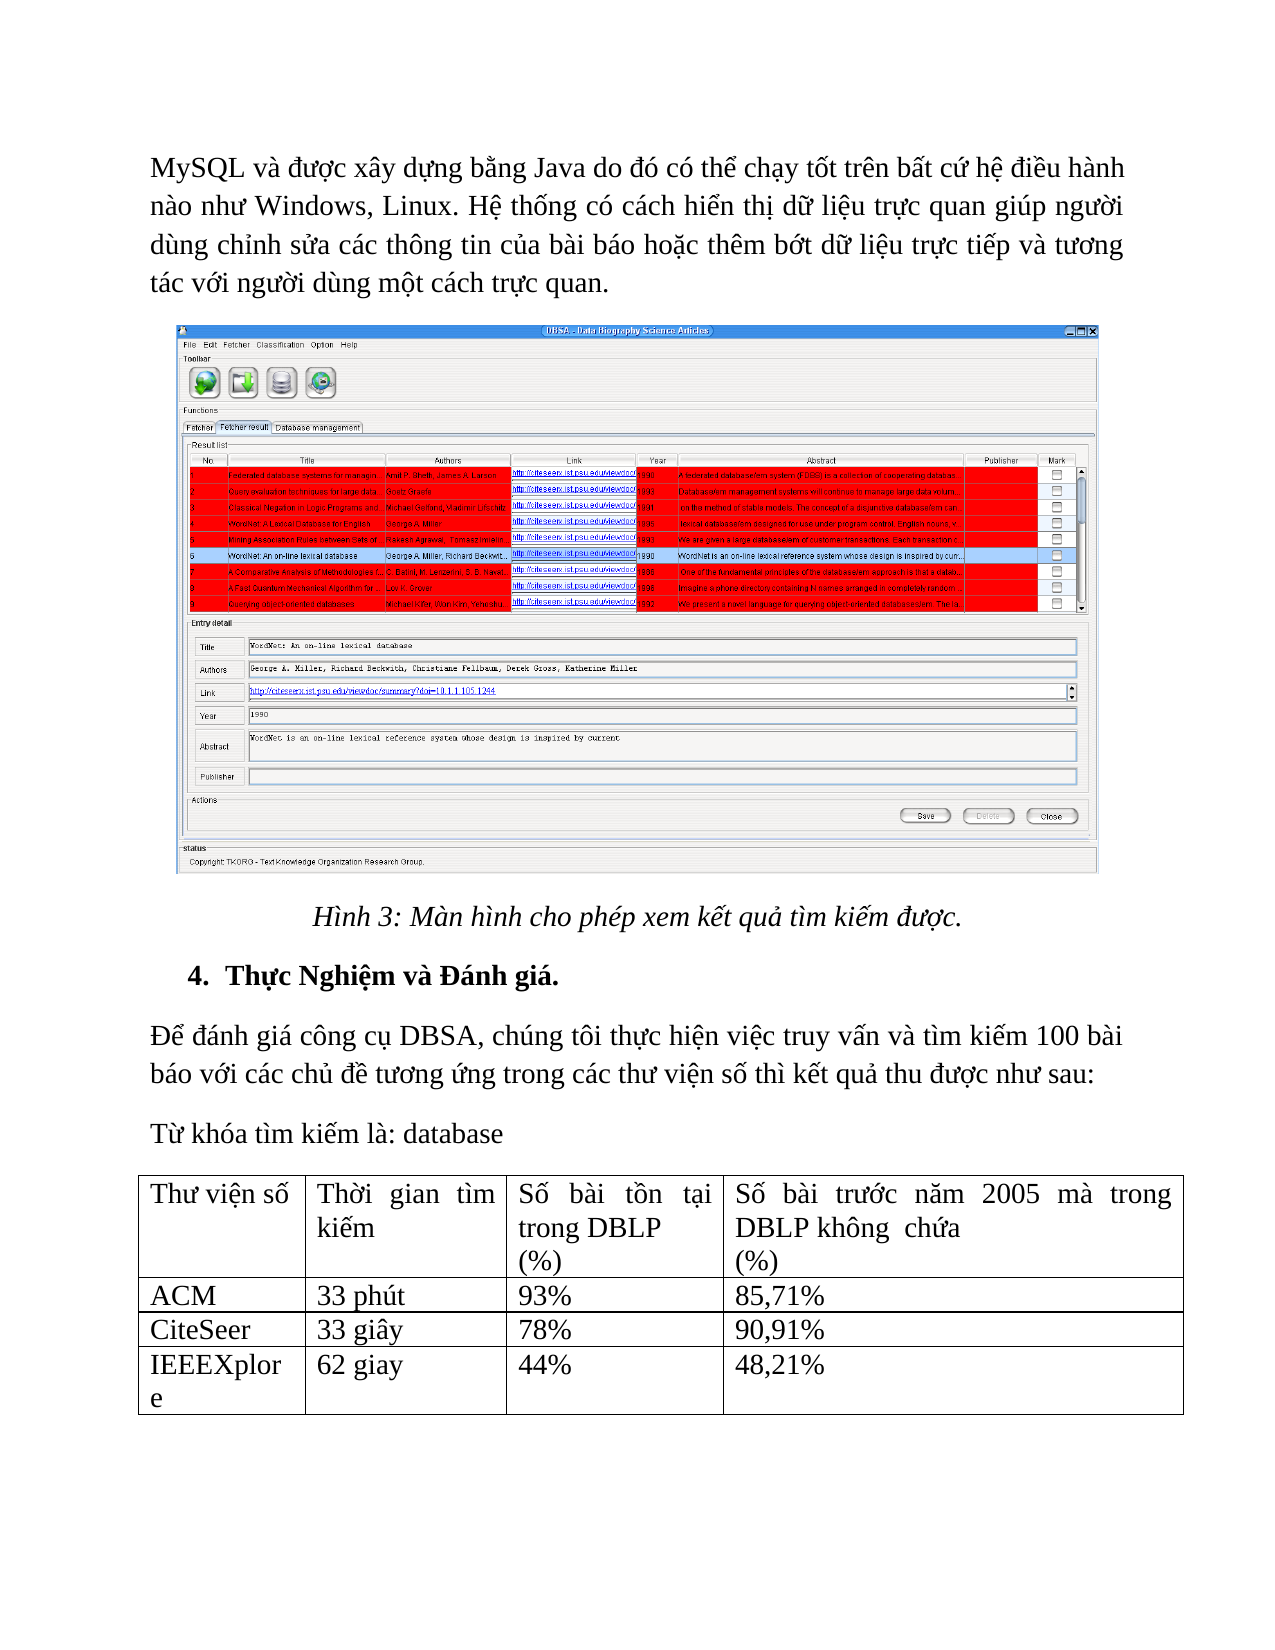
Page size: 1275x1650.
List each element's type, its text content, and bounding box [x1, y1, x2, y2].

table_header Thời gian tìm kiếm [306, 1176, 506, 1277]
text Từ khóa tìm kiếm là: database [150, 1116, 1125, 1149]
table_cell CiteSeer [139, 1313, 305, 1346]
table_cell 93% [507, 1278, 723, 1311]
picture [176, 325, 1099, 874]
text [150, 150, 1125, 299]
table_cell 85,71% [724, 1278, 1183, 1311]
text Để đánh giá công cụ DBSA, chúng tôi thực hiện việc truy vấn và tìm kiếm 100 bài báo với các chủ đề tương ứng trong các thư viện số thì kết quả thu được như sau: [150, 1018, 1125, 1090]
table_header Thư viện số [139, 1176, 305, 1277]
table_cell 33 giây [306, 1313, 506, 1346]
table_cell 78% [507, 1313, 723, 1346]
text Hình 3: Màn hình cho phép xem kết quả tìm kiếm được. [150, 899, 1125, 933]
table_cell 44% [507, 1347, 723, 1414]
table_cell 62 giay [306, 1347, 506, 1414]
table_cell ACM [139, 1278, 305, 1311]
table_cell IEEEXplore [139, 1347, 305, 1414]
table_header Số bài tồn tại trong DBLP (%) [507, 1176, 723, 1277]
table_cell 33 phút [306, 1278, 506, 1311]
table_cell 48,21% [724, 1347, 1183, 1414]
table_cell 90,91% [724, 1313, 1183, 1346]
list Thực Nghiệm và Đánh giá. [187, 958, 1125, 992]
table_header Số bài trước năm 2005 mà trong DBLP không chứa (%) [724, 1176, 1183, 1277]
